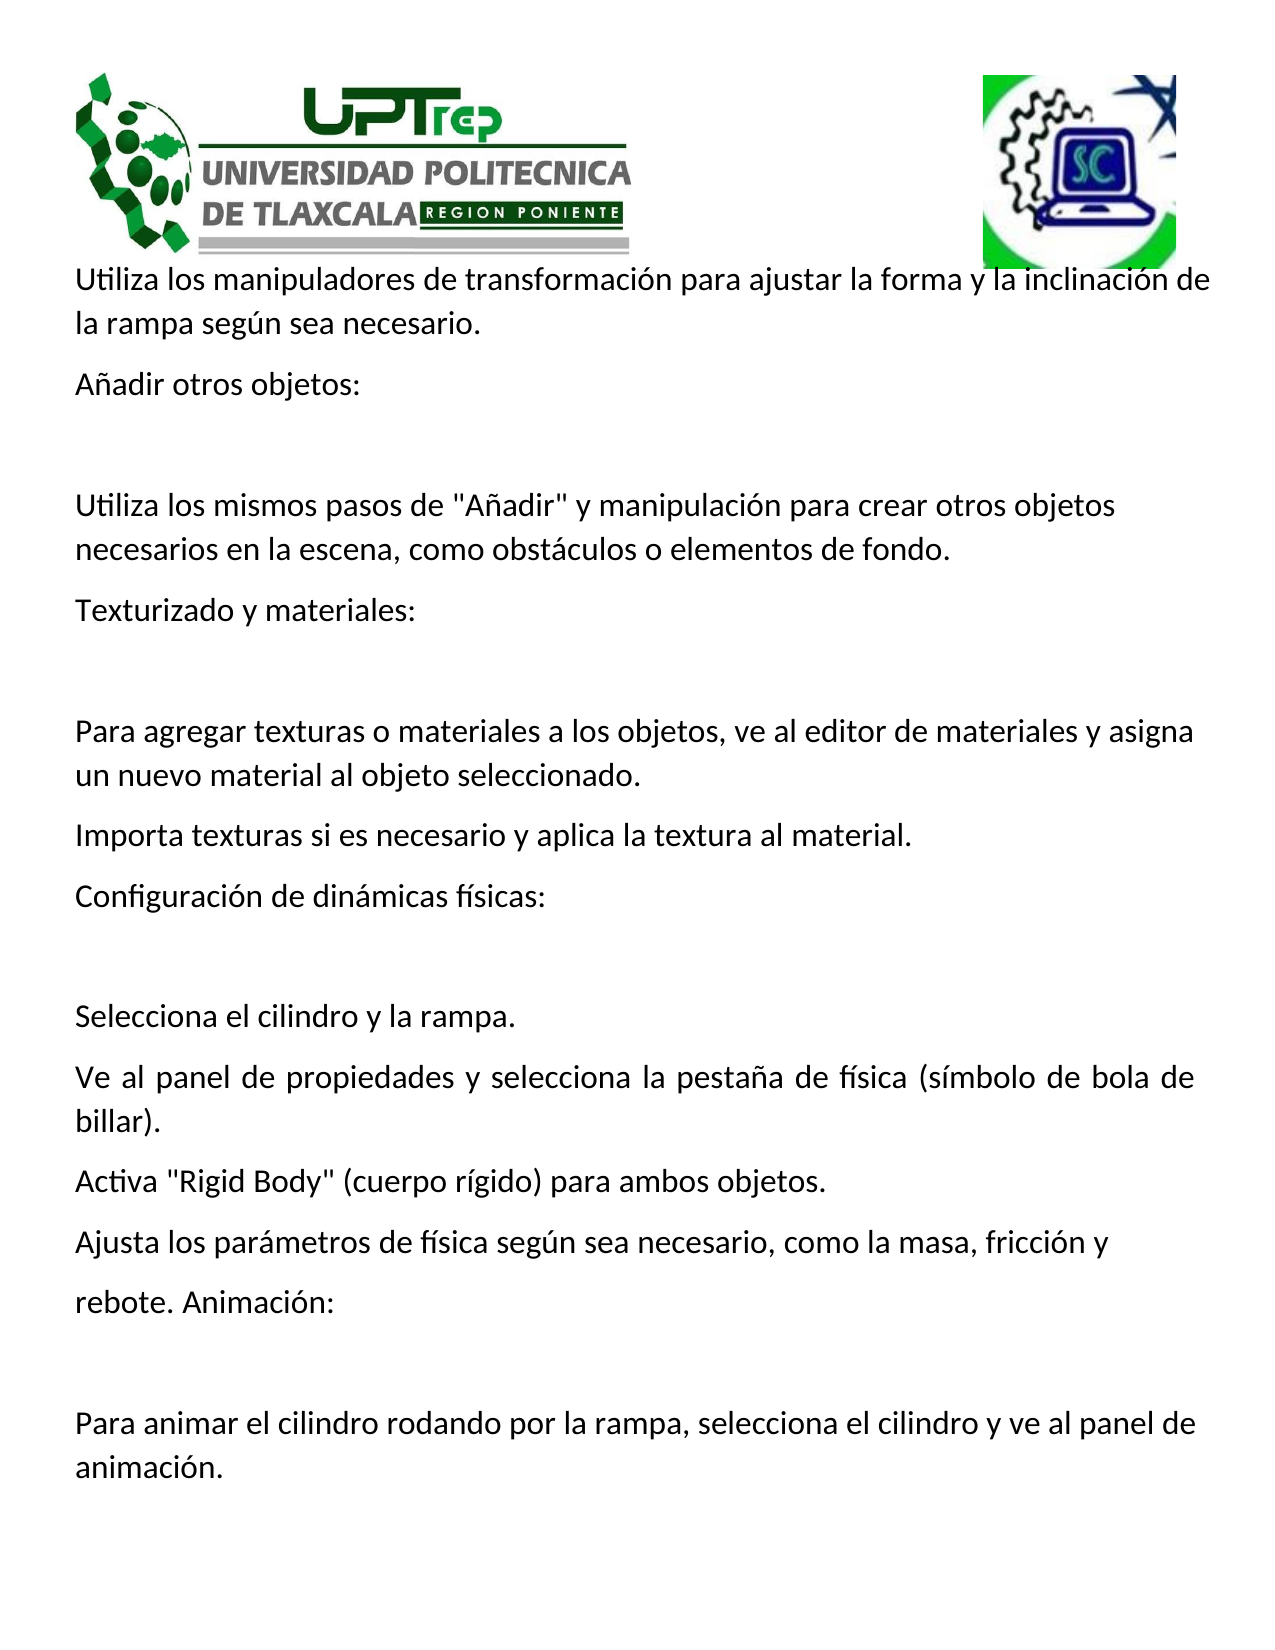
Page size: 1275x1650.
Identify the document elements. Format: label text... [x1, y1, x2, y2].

text Selecciona el cilindro y la rampa. [75, 995, 1212, 1036]
text Para agregar texturas o materiales a los objetos, ve al editor de materiales y asigna un nuevo material al objeto seleccionado. [75, 710, 1212, 794]
text Ajusta los parámetros de física según sea necesario, como la masa, fricción y rebote. Animación: [75, 1221, 1212, 1322]
text Texturizado y materiales: [75, 588, 1212, 629]
text Utiliza los manipuladores de transformación para ajustar la forma y la inclinación de la rampa según sea necesario. [75, 258, 1212, 343]
text Añadir otros objetos: [75, 362, 1212, 403]
text Activa "Rigid Body" (cuerpo rígido) para ambos objetos. [75, 1161, 1212, 1201]
text Utiliza los mismos pasos de "Añadir" y manipulación para crear otros objetos necesarios en la escena, como obstáculos o elementos de fondo. [75, 484, 1212, 569]
picture [75, 72, 632, 258]
picture [982, 75, 1177, 258]
text Para animar el cilindro rodando por la rampa, selecciona el cilindro y ve al panel de animación. [75, 1402, 1212, 1487]
text Ve al panel de propiedades y selecciona la pestaña de física (símbolo de bola de billar). [75, 1056, 1212, 1141]
text Importa texturas si es necesario y aplica la textura al material. Configuración de dinámicas físicas: [75, 814, 1092, 915]
